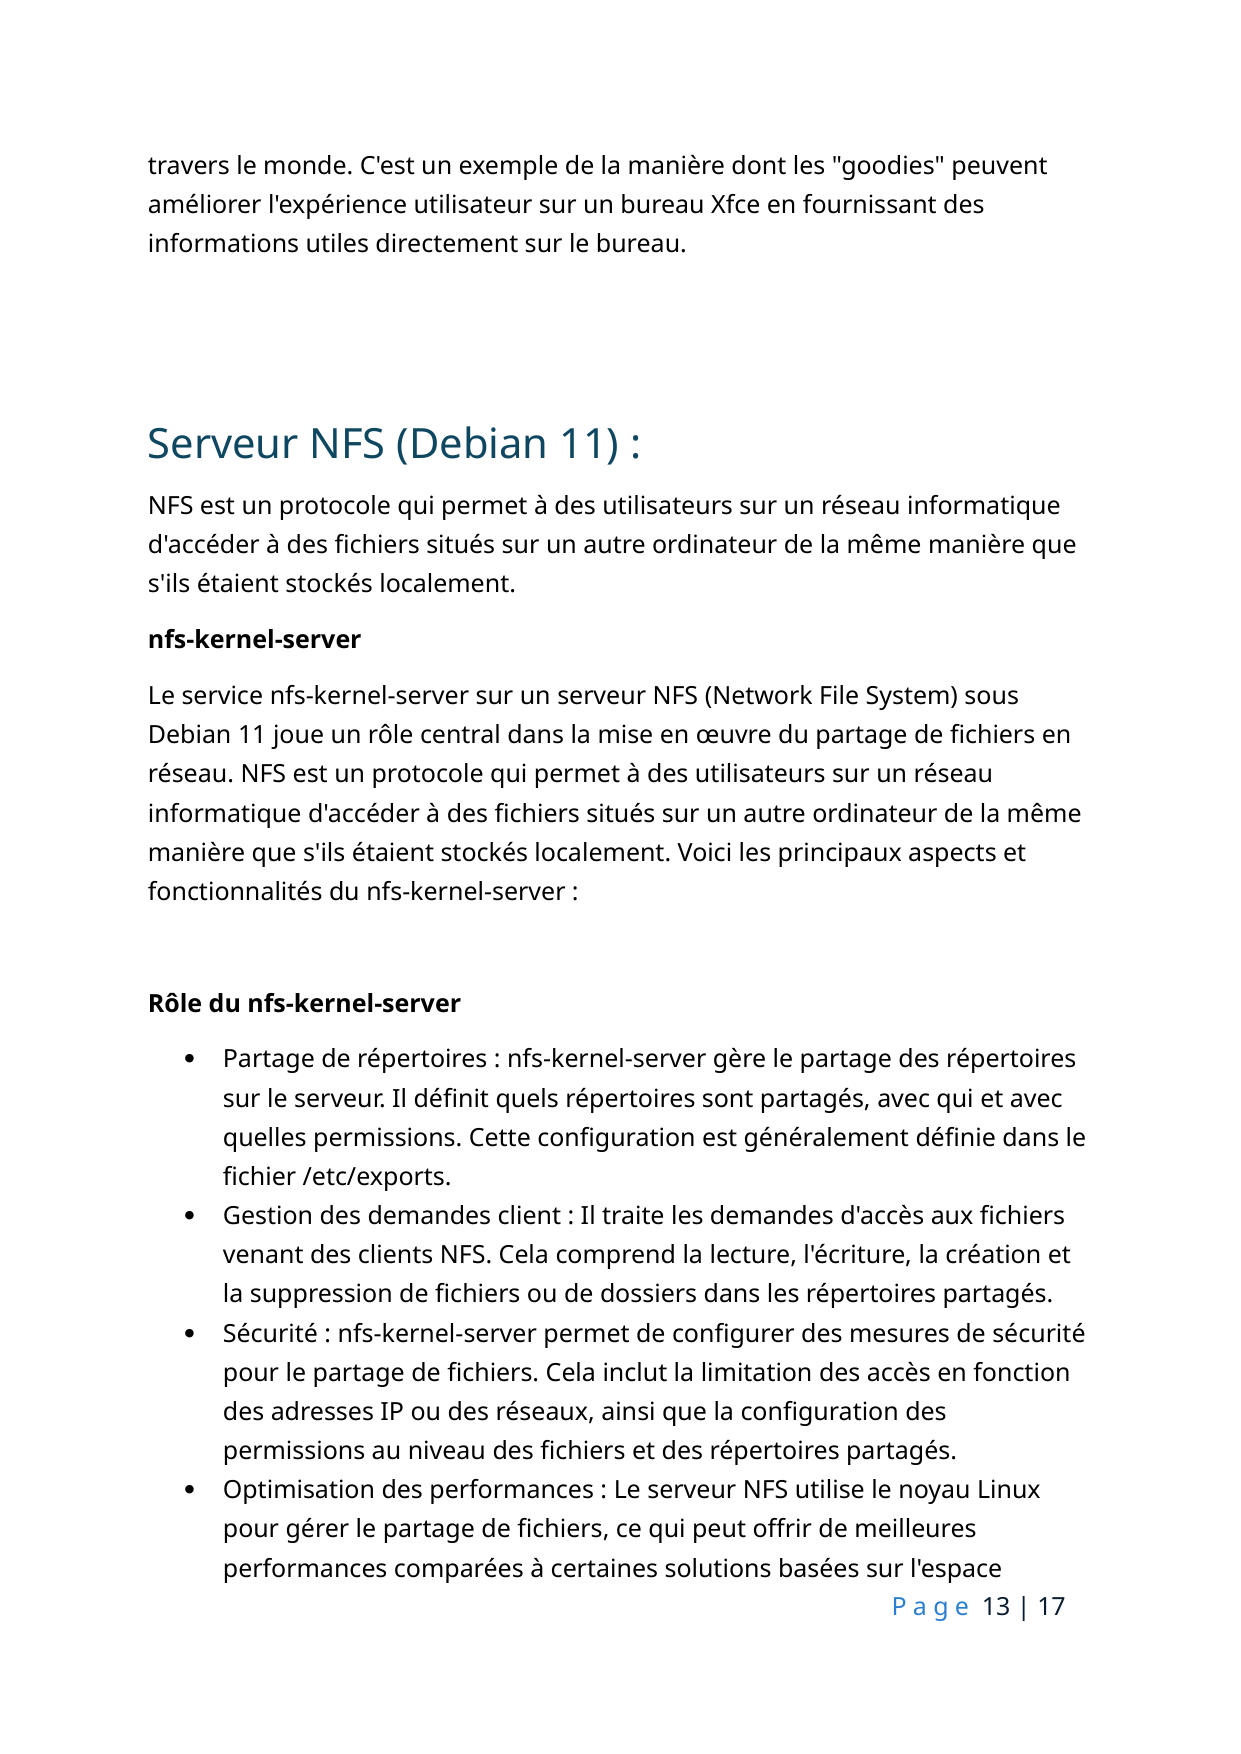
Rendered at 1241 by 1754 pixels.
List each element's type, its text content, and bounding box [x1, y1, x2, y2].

list Partage de répertoires : nfs-kernel-server gère le partage des répertoires sur le serveur. Il définit quels répertoires sont partagés, avec qui et avec quelles permissions. Cette configuration est généralement définie dans le fichier /etc/exports. [185, 1041, 1093, 1193]
subtitle Serveur NFS (Debian 11) : [148, 414, 1093, 471]
text Rôle du nfs-kernel-server [148, 985, 1093, 1019]
text Le service nfs-kernel-server sur un serveur NFS (Network File System) sous Debian 11 joue un rôle central dans la mise en œuvre du partage de fichiers en réseau. NFS est un protocole qui permet à des utilisateurs sur un réseau informatique d'accéder à des fichiers situés sur un autre ordinateur de la même manière que s'ils étaient stockés localement. Voici les principaux aspects et fonctionnalités du nfs-kernel-server : [148, 678, 1093, 908]
list Gestion des demandes client : Il traite les demandes d'accès aux fichiers venant des clients NFS. Cela comprend la lecture, l'écriture, la création et la suppression de fichiers ou de dossiers dans les répertoires partagés. [185, 1198, 1093, 1310]
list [185, 1472, 1093, 1584]
text NFS est un protocole qui permet à des utilisateurs sur un réseau informatique d'accéder à des fichiers situés sur un autre ordinateur de la même manière que s'ils étaient stockés localement. [148, 488, 1093, 600]
text nfs-kernel-server [148, 622, 1093, 656]
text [148, 148, 1093, 260]
list Sécurité : nfs-kernel-server permet de configurer des mesures de sécurité pour le partage de fichiers. Cela inclut la limitation des accès en fonction des adresses IP ou des réseaux, ainsi que la configuration des permissions au niveau des fichiers et des répertoires partagés. [185, 1315, 1093, 1467]
